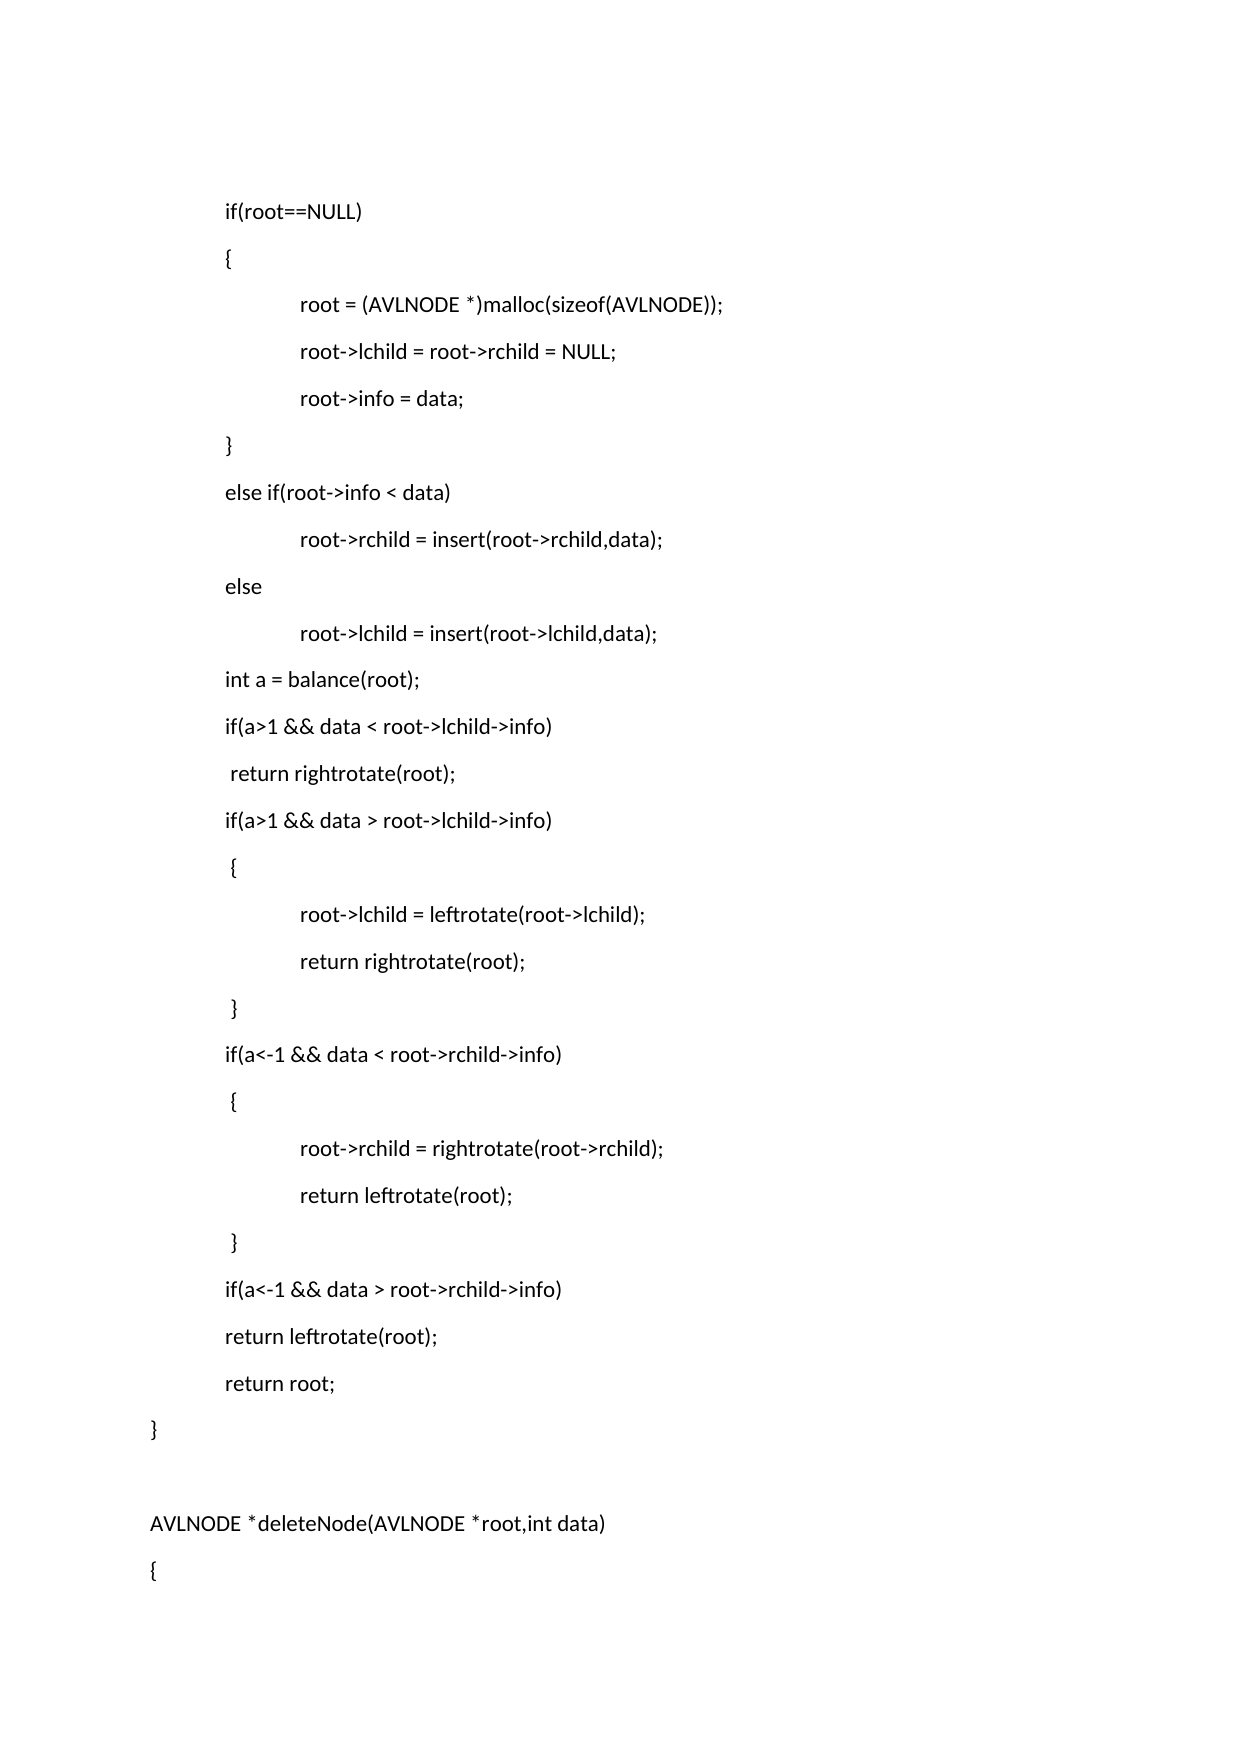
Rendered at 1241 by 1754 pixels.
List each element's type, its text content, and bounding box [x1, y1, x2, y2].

text return rightrotate(root); [150, 759, 1090, 787]
text root = (AVLNODE *)malloc(sizeof(AVLNODE)); [150, 291, 1090, 319]
text if(root==NULL) [150, 197, 1090, 225]
text root->lchild = insert(root->lchild,data); [150, 619, 1090, 647]
text } [150, 1416, 1090, 1444]
text } [150, 1228, 1090, 1256]
text return rightrotate(root); [150, 947, 1090, 975]
text if(a<-1 && data < root->rchild->info) [150, 1041, 1090, 1069]
text root->rchild = insert(root->rchild,data); [150, 525, 1090, 553]
text } [150, 994, 1090, 1022]
text { [150, 244, 1090, 272]
text return leftrotate(root); [150, 1181, 1090, 1209]
text int a = balance(root); [150, 666, 1090, 694]
text } [150, 431, 1090, 459]
text { [150, 1556, 1090, 1584]
text else if(root->info < data) [150, 478, 1090, 506]
text { [150, 853, 1090, 881]
text { [150, 1087, 1090, 1116]
text root->lchild = root->rchild = NULL; [150, 337, 1090, 366]
text if(a>1 && data > root->lchild->info) [150, 806, 1090, 834]
text if(a<-1 && data > root->rchild->info) [150, 1275, 1090, 1303]
text if(a>1 && data < root->lchild->info) [150, 712, 1090, 741]
text return leftrotate(root); [150, 1322, 1090, 1350]
text root->info = data; [150, 384, 1090, 412]
text return root; [150, 1369, 1090, 1397]
text root->rchild = rightrotate(root->rchild); [150, 1134, 1090, 1162]
text root->lchild = leftrotate(root->lchild); [150, 900, 1090, 928]
text AVLNODE *deleteNode(AVLNODE *root,int data) [150, 1509, 1090, 1537]
text else [150, 572, 1090, 600]
